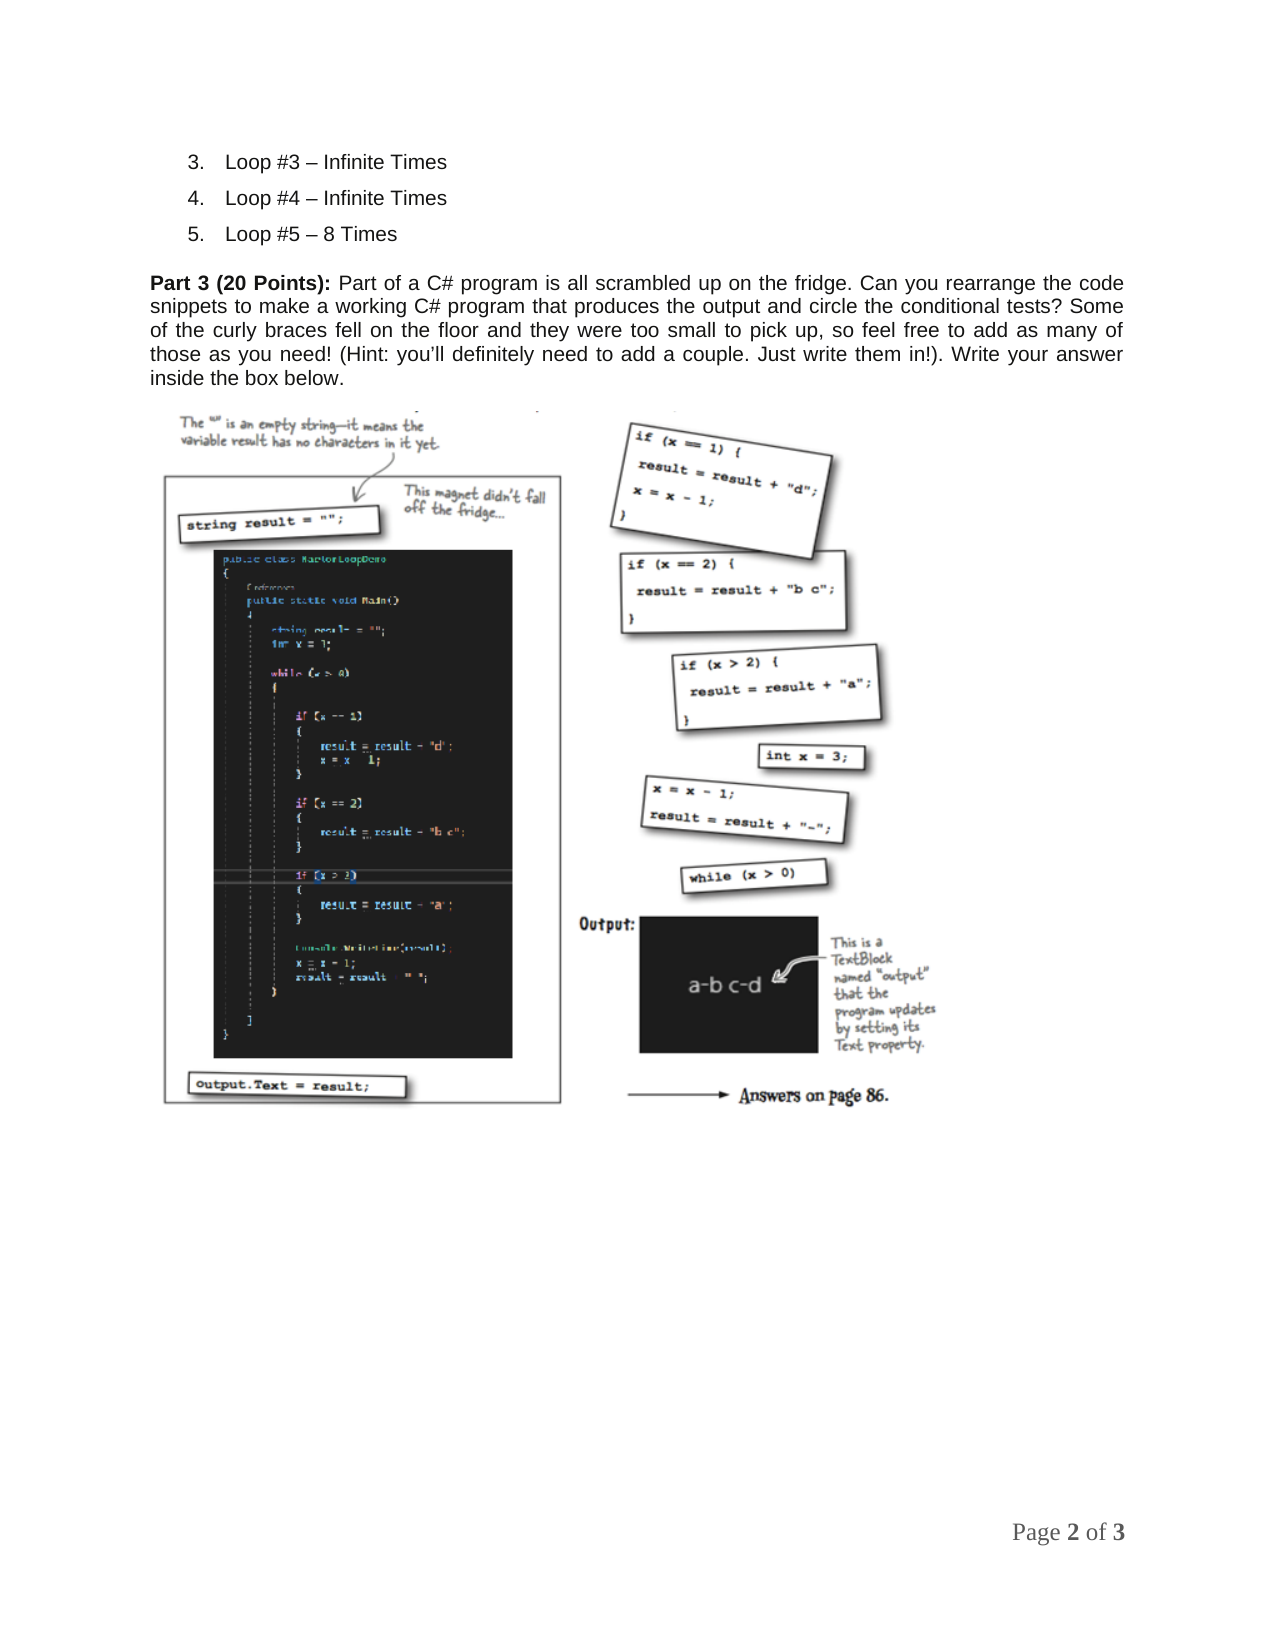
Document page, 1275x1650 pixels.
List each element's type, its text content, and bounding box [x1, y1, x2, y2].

list Loop #3 – Infinite Times [187, 150, 1125, 174]
list Loop #4 – Infinite Times [187, 186, 1125, 210]
list Loop #5 – 8 Times [187, 222, 1125, 246]
picture [150, 411, 944, 1121]
text Part 3 (20 Points): Part of a C# program is all scrambled up on the fridge. Can you rearrange the code snippets to make a working C# program that produces the output and circle the conditional tests? Some of the curly braces fell on the floor and they were too small to pick up, so feel free to add as many of those as you need! (Hint: you’ll definitely need to add a couple. Just write them in!). Write your answer inside the box below. [150, 270, 1125, 390]
